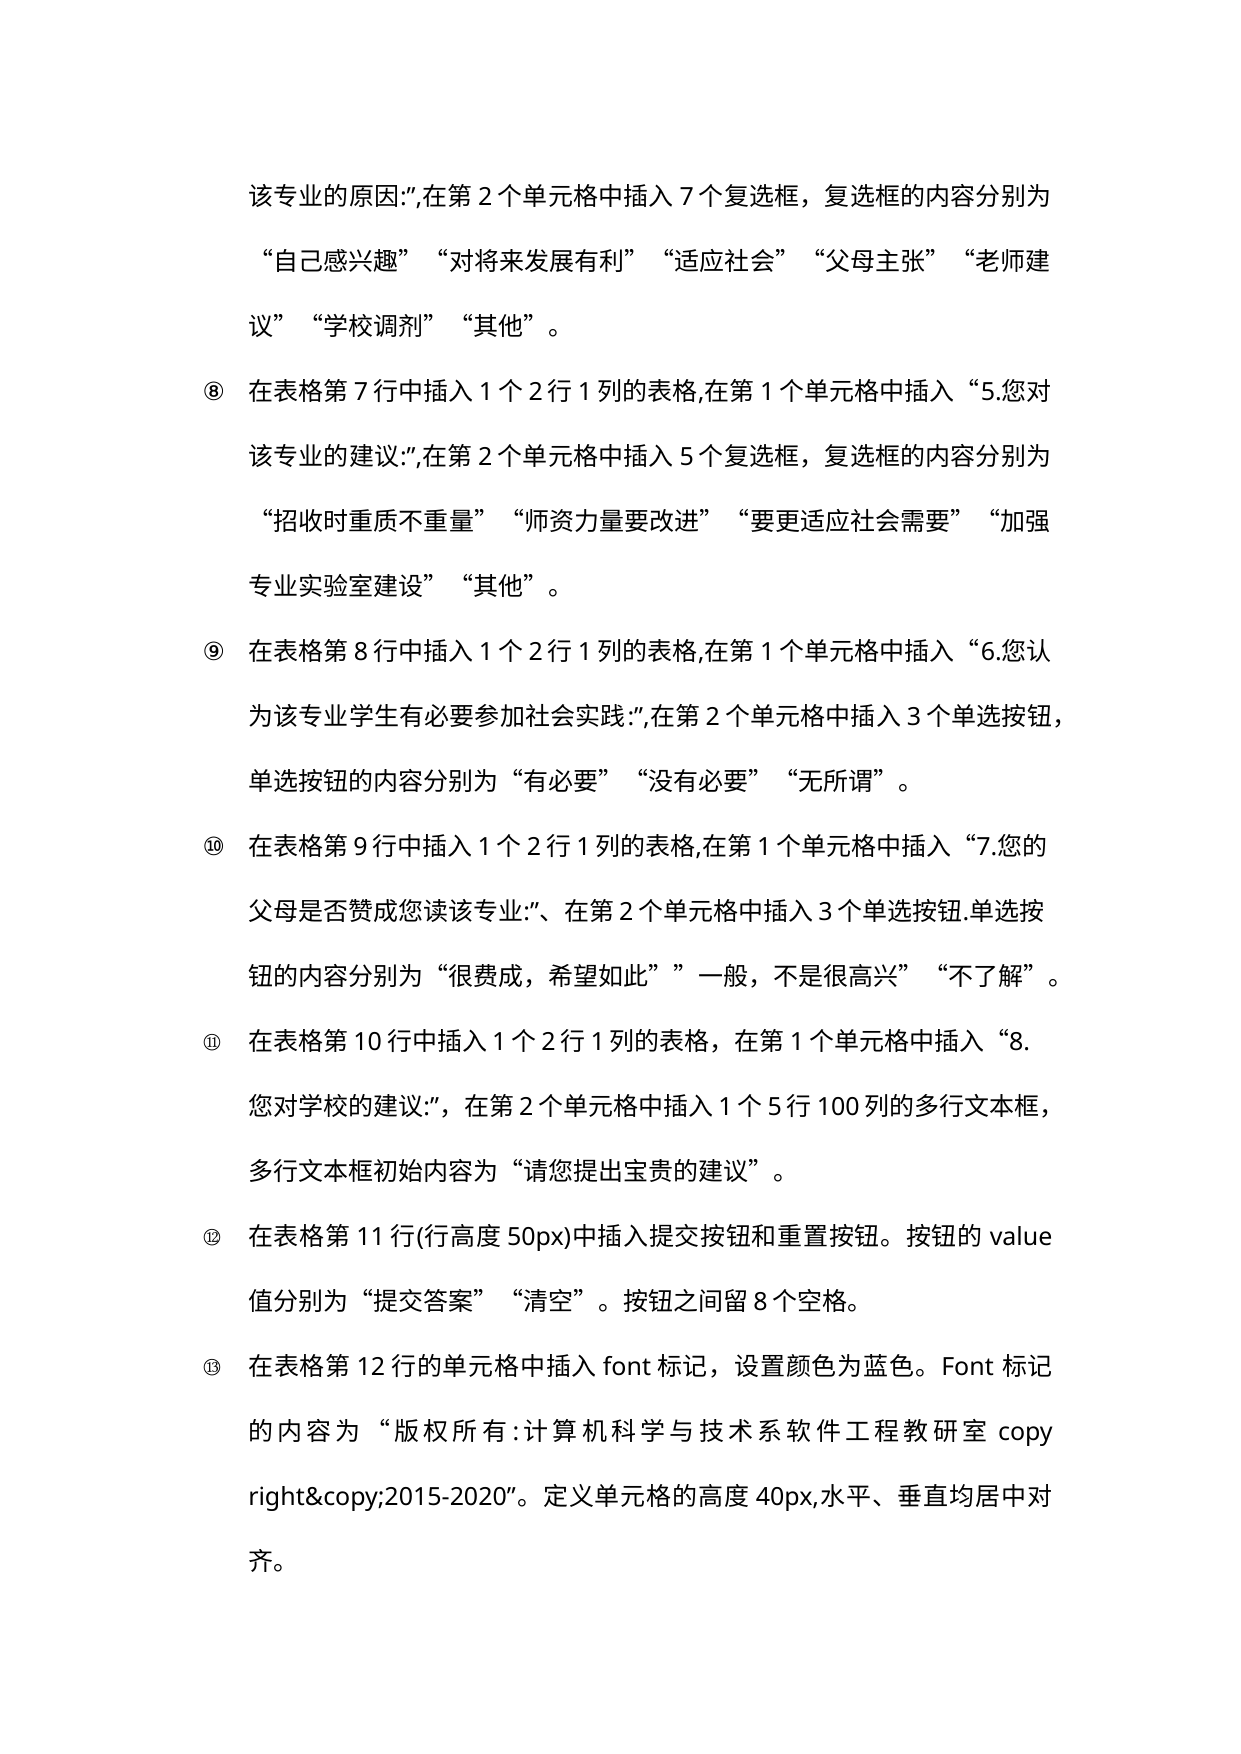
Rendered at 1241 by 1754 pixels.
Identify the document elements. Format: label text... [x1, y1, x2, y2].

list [202, 162, 1053, 357]
list 在表格第8行中插入1个2行1列的表格,在第1个单元格中插入“6.您认为该专业学生有必要参加社会实践:”,在第2个单元格中插入3个单选按钮，单选按钮的内容分别为“有必要”“没有必要”“无所谓”。 [202, 617, 1053, 812]
list 在表格第12行的单元格中插入font标记，设置颜色为蓝色。Font 标记的内容为“版权所有:计算机科学与技术系软件工程教研室copy right&copy;2015-2020”。定义单元格的高度40px,水平、垂直均居中对齐。 [202, 1332, 1053, 1592]
list 在表格第11行(行高度50px)中插入提交按钮和重置按钮。按钮的value值分别为“提交答案”“清空”。按钮之间留8个空格。 [202, 1202, 1053, 1332]
list 在表格第10行中插入1个2行1列的表格，在第1个单元格中插入“8.您对学校的建议:”，在第2个单元格中插入1个5行100列的多行文本框，多行文本框初始内容为“请您提出宝贵的建议”。 [202, 1007, 1053, 1202]
list 在表格第7行中插入1个2行1列的表格,在第1个单元格中插入“5.您对该专业的建议:”,在第2个单元格中插入5个复选框，复选框的内容分别为“招收时重质不重量”“师资力量要改进”“要更适应社会需要”“加强专业实验室建设”“其他”。 [202, 357, 1053, 617]
list 在表格第9行中插入1个2行1列的表格,在第1个单元格中插入“7.您的父母是否赞成您读该专业:”、在第2个单元格中插入3个单选按钮.单选按钮的内容分别为“很费成，希望如此””一般，不是很高兴”“不了解”。 [202, 812, 1053, 1007]
